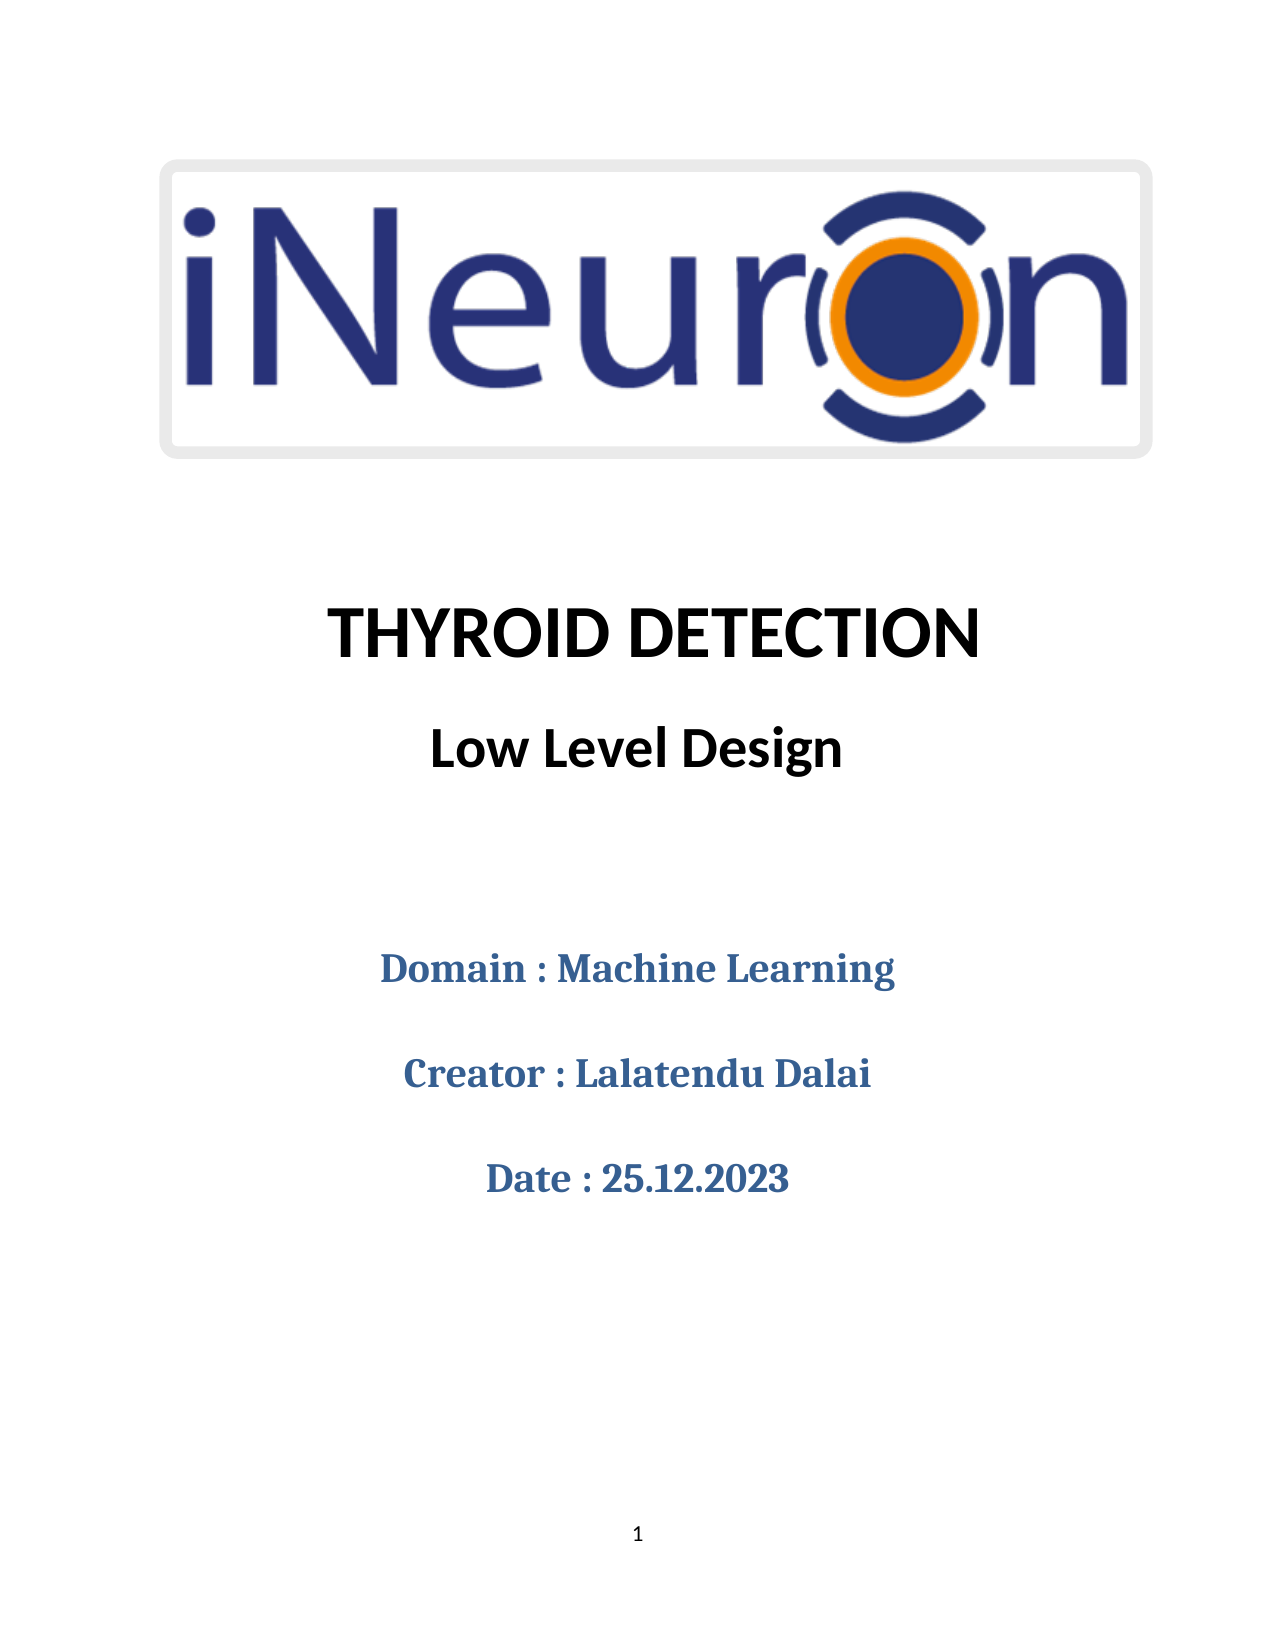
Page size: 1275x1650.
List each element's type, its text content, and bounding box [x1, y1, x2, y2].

subtitle Creator : Lalatendu Dalai [150, 1050, 1125, 1098]
text Low Level Design [150, 711, 1125, 782]
subtitle Date : 25.12.2023 [150, 1155, 1125, 1203]
picture [172, 172, 1140, 446]
subtitle Domain : Machine Learning [150, 945, 1125, 993]
text THYROID DETECTION [150, 584, 1125, 676]
